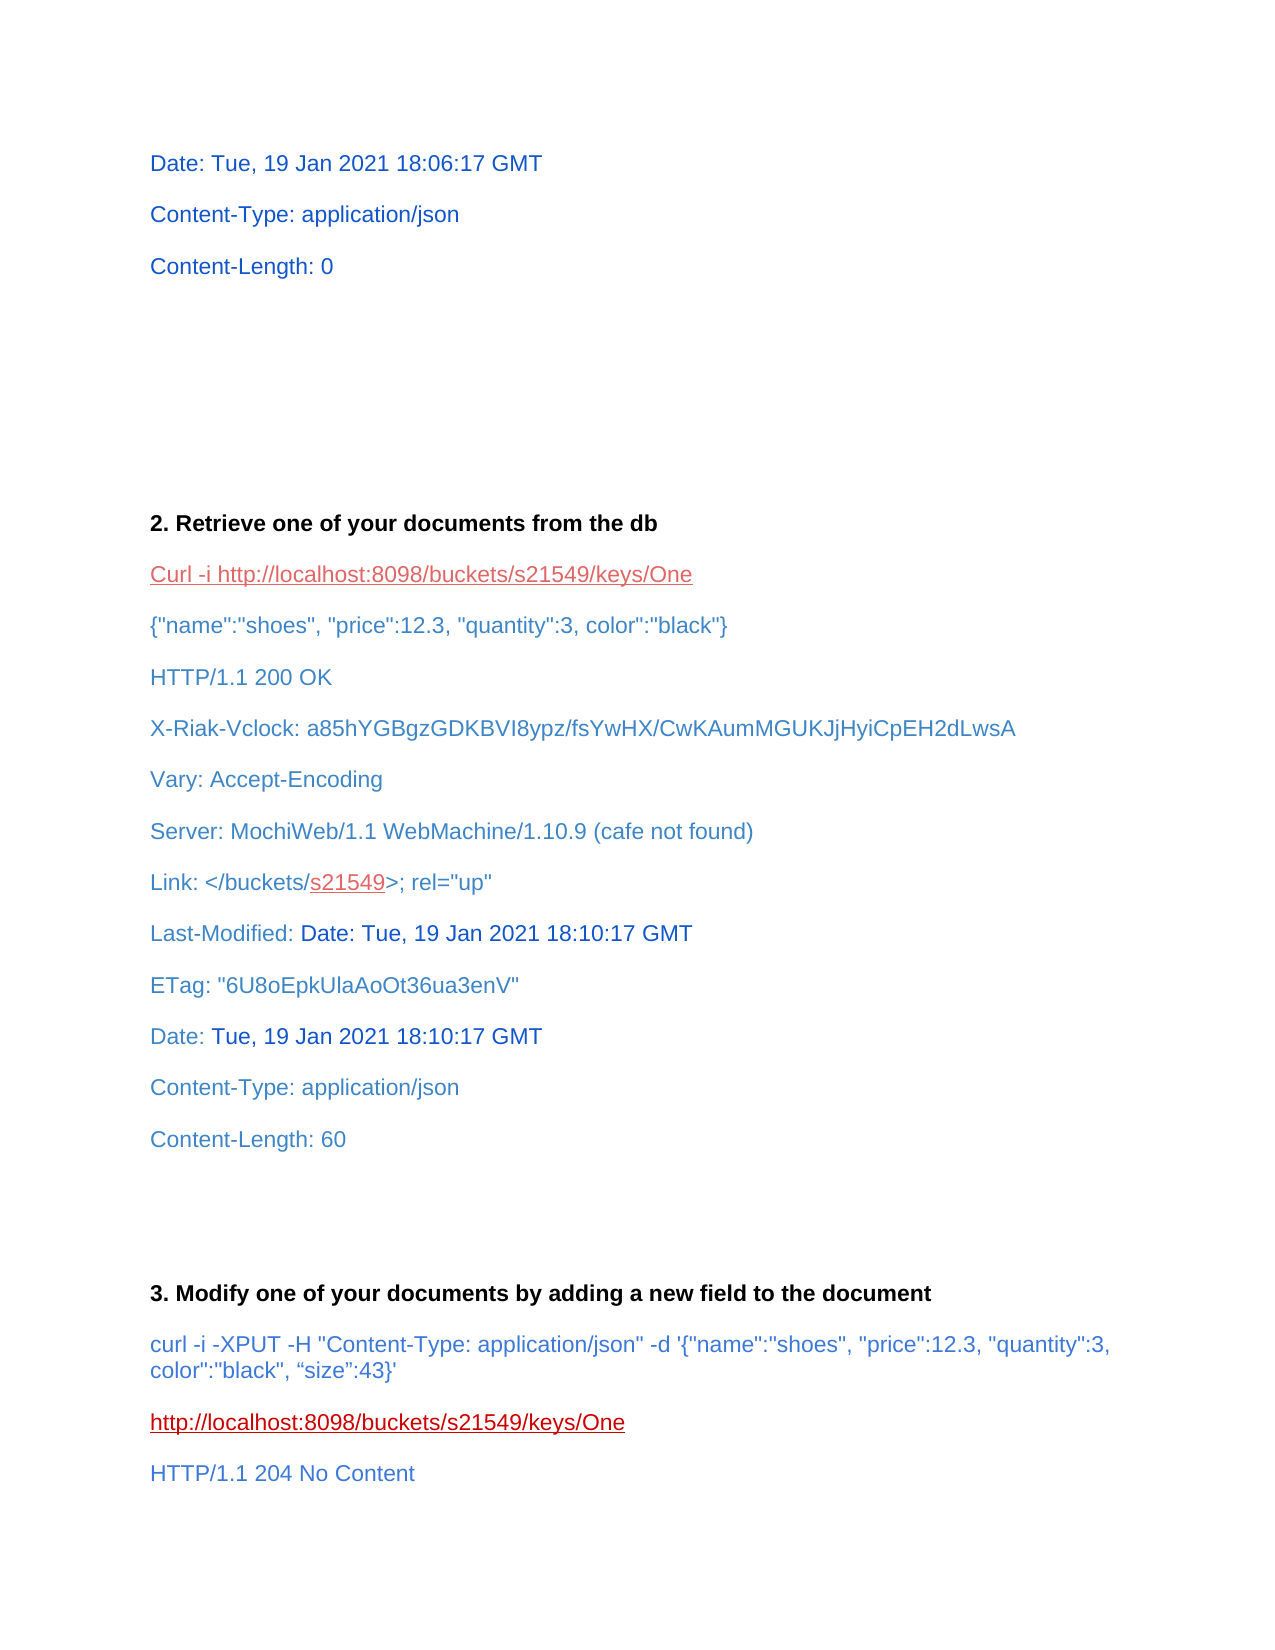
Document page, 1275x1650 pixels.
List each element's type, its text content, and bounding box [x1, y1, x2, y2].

text Content-Length: 60 [150, 1126, 1125, 1152]
text Content-Length: 0 [150, 253, 1125, 279]
text X-Riak-Vclock: a85hYGBgzGDKBVI8ypz/fsYwHX/CwKAumMGUKJjHyiCpEH2dLwsA [150, 715, 1125, 741]
text Curl -i http://localhost:8098/buckets/s21549/keys/One [150, 561, 1125, 587]
text 3. Modify one of your documents by adding a new field to the document [150, 1280, 1125, 1306]
text Content-Type: application/json [150, 1074, 1125, 1101]
text Date: Tue, 19 Jan 2021 18:06:17 GMT [150, 150, 1125, 176]
text HTTP/1.1 204 No Content [150, 1460, 1125, 1487]
text HTTP/1.1 200 OK [150, 663, 1125, 690]
text Content-Type: application/json [150, 201, 1125, 228]
text Vary: Accept-Encoding [150, 766, 1125, 793]
text Server: MochiWeb/1.1 WebMachine/1.10.9 (cafe not found) [150, 818, 1125, 844]
text http://localhost:8098/buckets/s21549/keys/One [150, 1409, 1125, 1435]
text Last-Modified: Date: Tue, 19 Jan 2021 18:10:17 GMT [150, 920, 1125, 947]
text 2. Retrieve one of your documents from the db [150, 509, 1125, 536]
text ETag: "6U8oEpkUlaAoOt36ua3enV" [150, 972, 1125, 998]
text Link: </buckets/s21549>; rel="up" [150, 869, 1125, 895]
text curl -i -XPUT -H "Content-Type: application/json" -d '{"name":"shoes", "price":12.3, "quantity":3, color":"black", “size”:43}' [150, 1331, 1125, 1384]
text Date: Tue, 19 Jan 2021 18:10:17 GMT [150, 1023, 1125, 1049]
text {"name":"shoes", "price":12.3, "quantity":3, color":"black"} [150, 612, 1125, 638]
